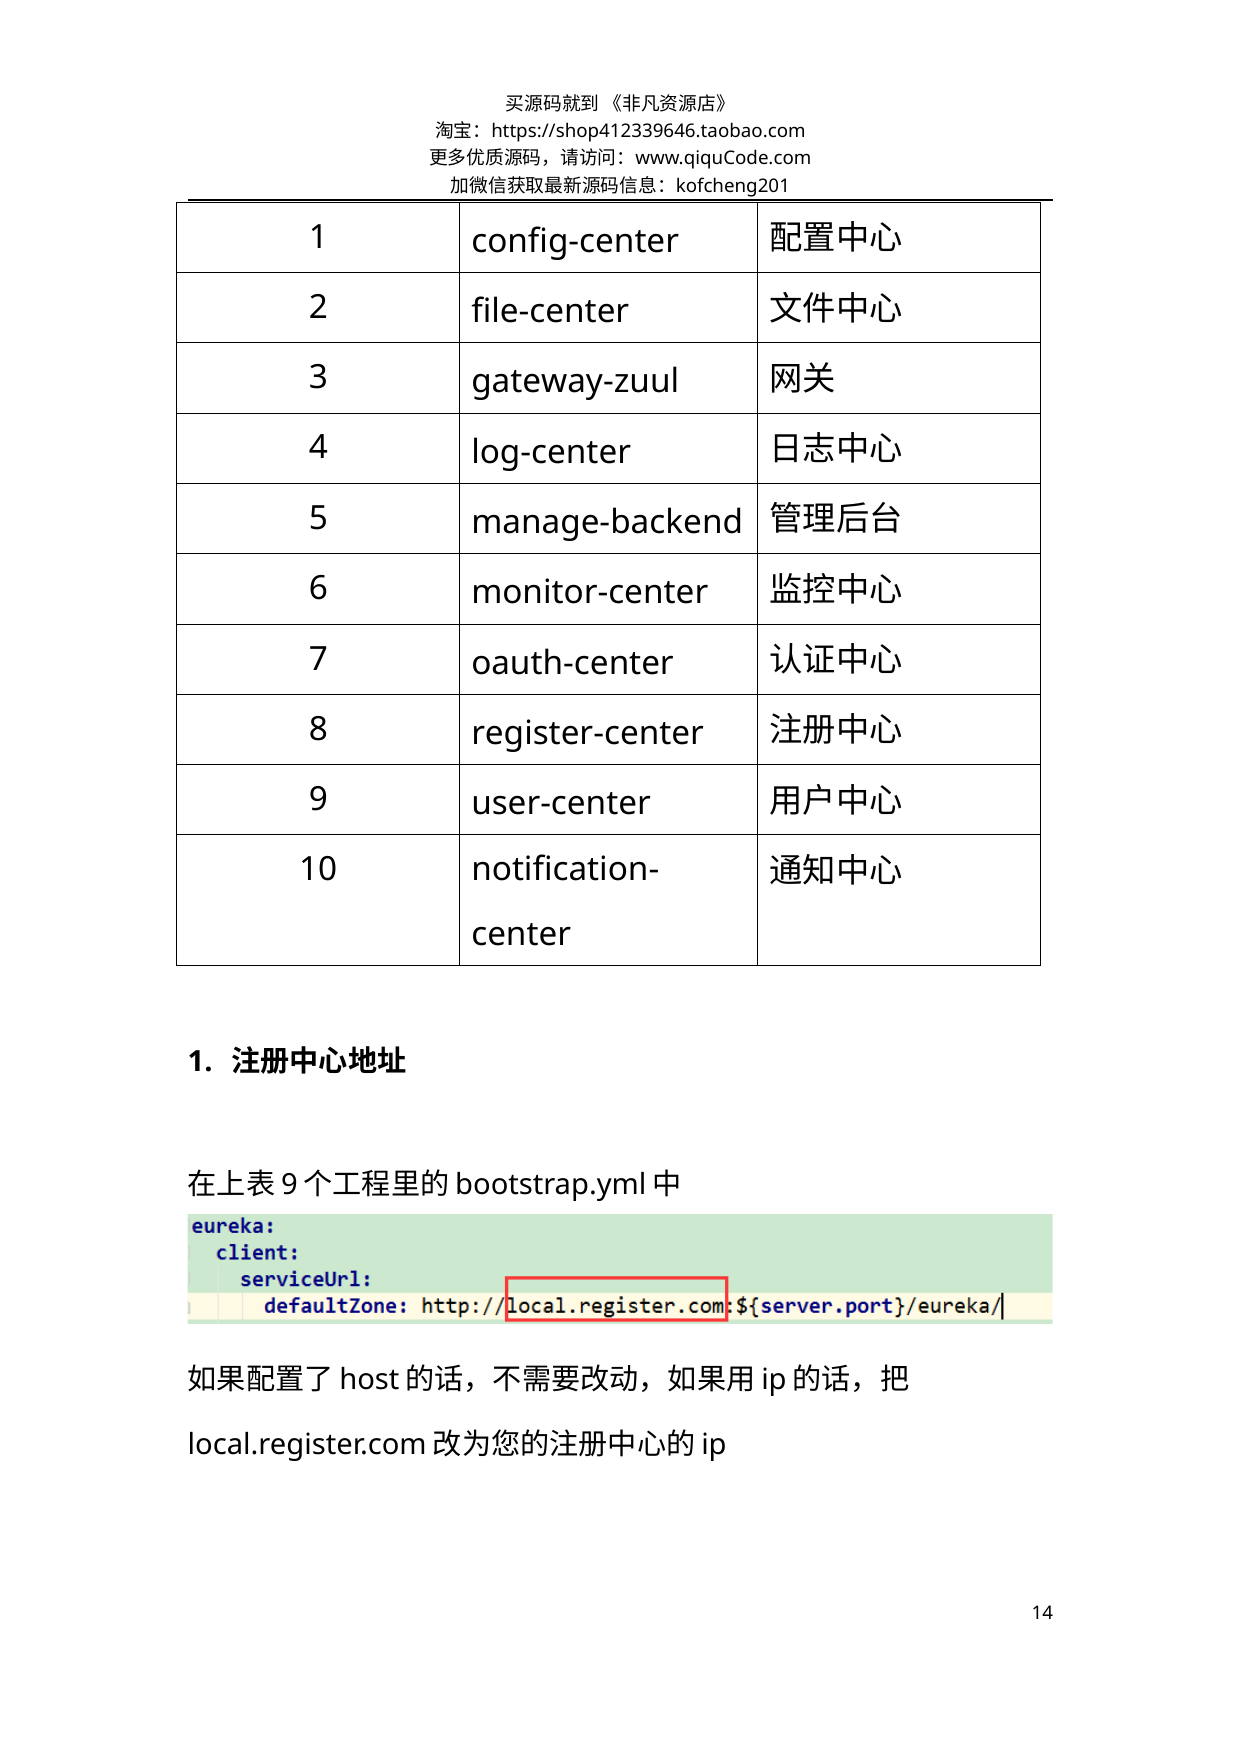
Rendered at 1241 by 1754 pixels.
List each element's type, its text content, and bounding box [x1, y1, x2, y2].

table_cell 7 [177, 625, 459, 694]
table_cell oauth-center [460, 625, 757, 694]
table_cell 配置中心 [758, 203, 1040, 272]
table_cell 文件中心 [758, 273, 1040, 342]
table_cell log-center [460, 414, 757, 483]
text 如果配置了host的话，不需要改动，如果用ip的话，把local.register.com改为您的注册中心的ip [187, 1344, 1053, 1474]
table_cell 通知中心 [758, 835, 1040, 965]
table_cell 3 [177, 343, 459, 412]
table_cell 9 [177, 765, 459, 834]
table_cell 管理后台 [758, 484, 1040, 553]
table_cell 注册中心 [758, 695, 1040, 764]
table_cell 4 [177, 414, 459, 483]
table_cell 监控中心 [758, 554, 1040, 623]
table_cell 6 [177, 554, 459, 623]
table_cell monitor-center [460, 554, 757, 623]
table_cell 用户中心 [758, 765, 1040, 834]
picture [187, 1214, 1053, 1324]
table_cell file-center [460, 273, 757, 342]
table_cell 日志中心 [758, 414, 1040, 483]
table_cell 5 [177, 484, 459, 553]
table_cell 认证中心 [758, 625, 1040, 694]
table_cell manage-backend [460, 484, 757, 553]
table_cell 10 [177, 835, 459, 965]
table_cell 8 [177, 695, 459, 764]
table_cell 2 [177, 273, 459, 342]
table_cell register-center [460, 695, 757, 764]
table_cell user-center [460, 765, 757, 834]
table_cell 网关 [758, 343, 1040, 412]
table_cell gateway-zuul [460, 343, 757, 412]
table_cell notification-center [460, 835, 757, 965]
text 在上表9个工程里的bootstrap.yml中 [187, 1149, 1053, 1214]
table_cell 1 [177, 203, 459, 272]
table_cell config-center [460, 203, 757, 272]
subtitle 注册中心地址 [187, 1026, 1053, 1091]
